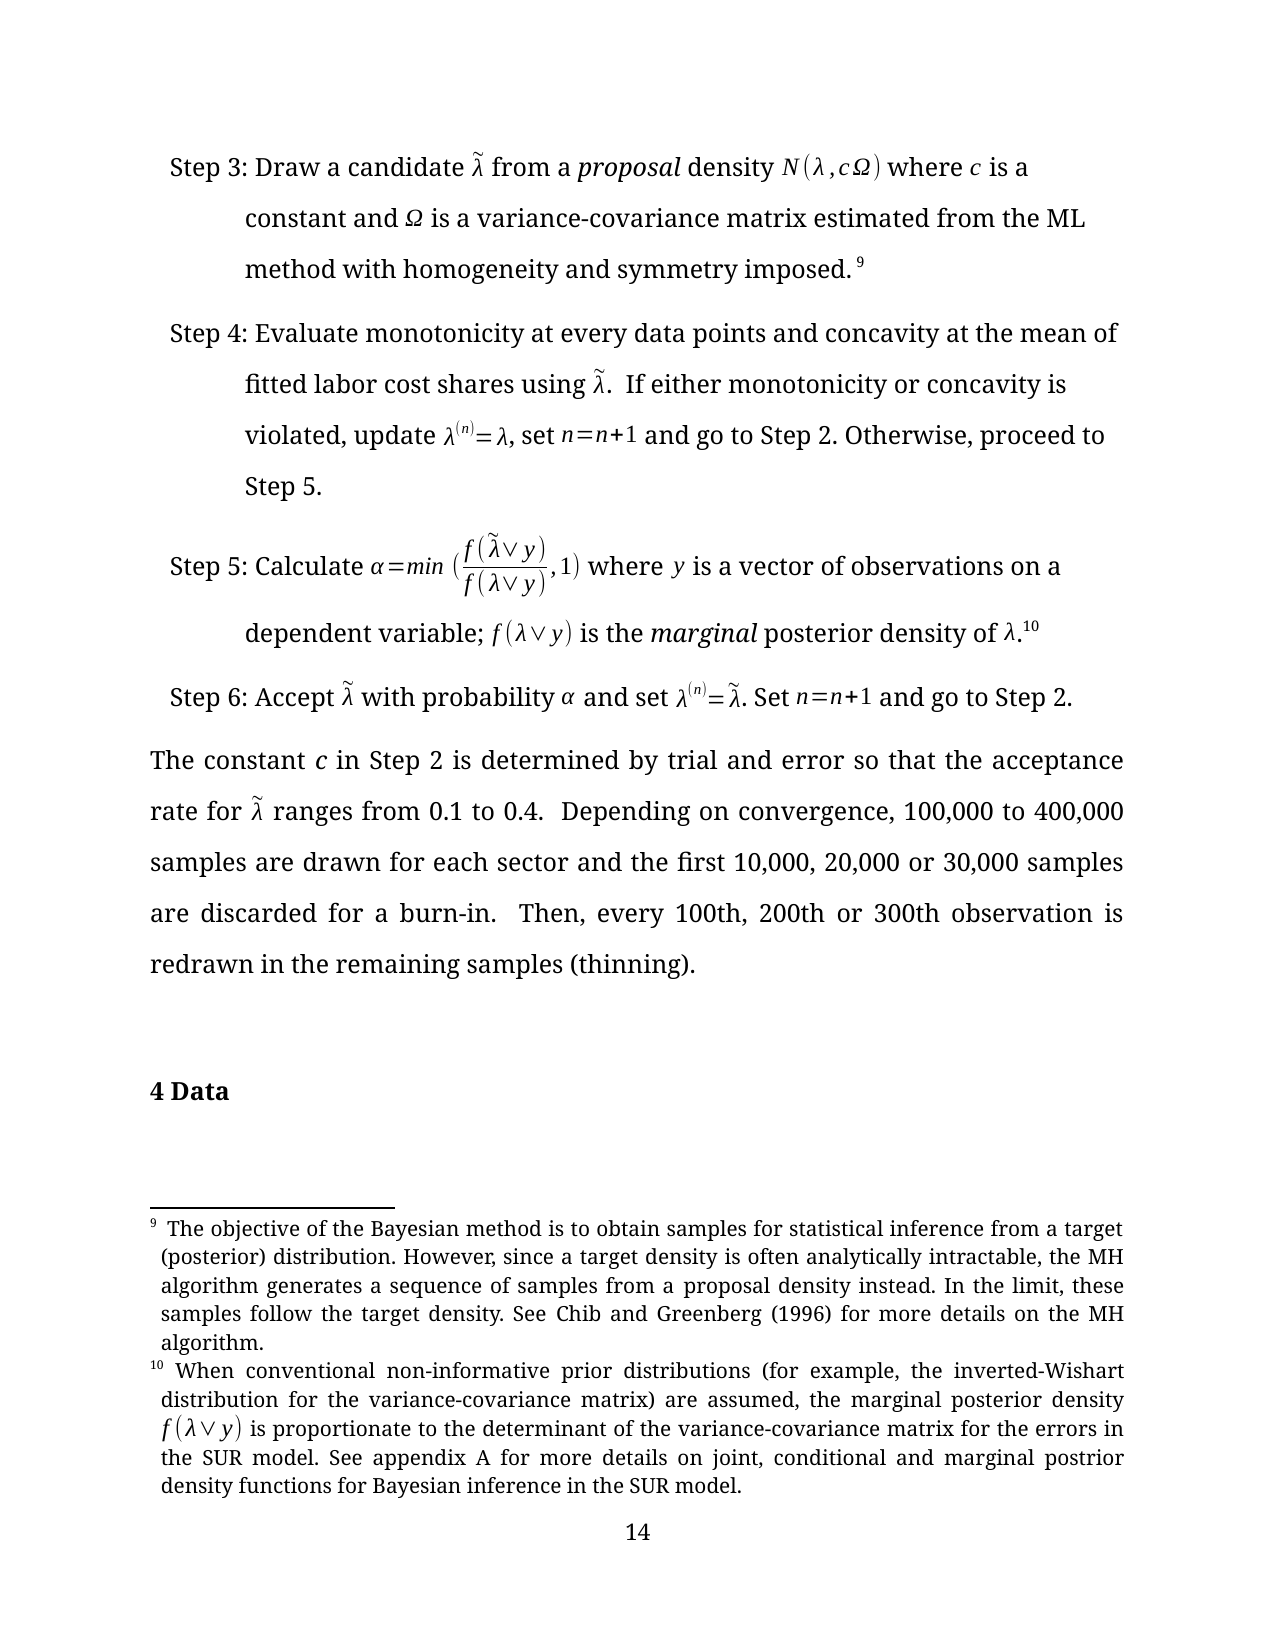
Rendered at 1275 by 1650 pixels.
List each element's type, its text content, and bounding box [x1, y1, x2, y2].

subtitle 4 Data [150, 1074, 1125, 1108]
text The constant c in Step 2 is determined by trial and error so that the acceptance rate for ranges from 0.1 to 0.4. Depending on convergence, 100,000 to 400,000 samples are drawn for each sector and the first 10,000, 20,000 or 30,000 samples are discarded for a burn-in. Then, every 100th, 200th or 300th observation is redrawn in the remaining samples (thinning). [150, 743, 1125, 981]
text Step 5: Calculate where is a vector of observations on a dependent variable; is the marginal posterior density of . [169, 532, 1125, 650]
text Step 4: Evaluate monotonicity at every data points and concavity at the mean of fitted labor cost shares using . If either monotonicity or concavity is violated, update , set and go to Step 2. Otherwise, proceed to Step 5. [169, 316, 1125, 503]
text Step 3: Draw a candidate from a proposal density where is a constant and is a variance-covariance matrix estimated from the ML method with homogeneity and symmetry imposed. [169, 150, 1125, 286]
text Step 6: Accept with probability and set . Set and go to Step 2. [169, 679, 1125, 713]
